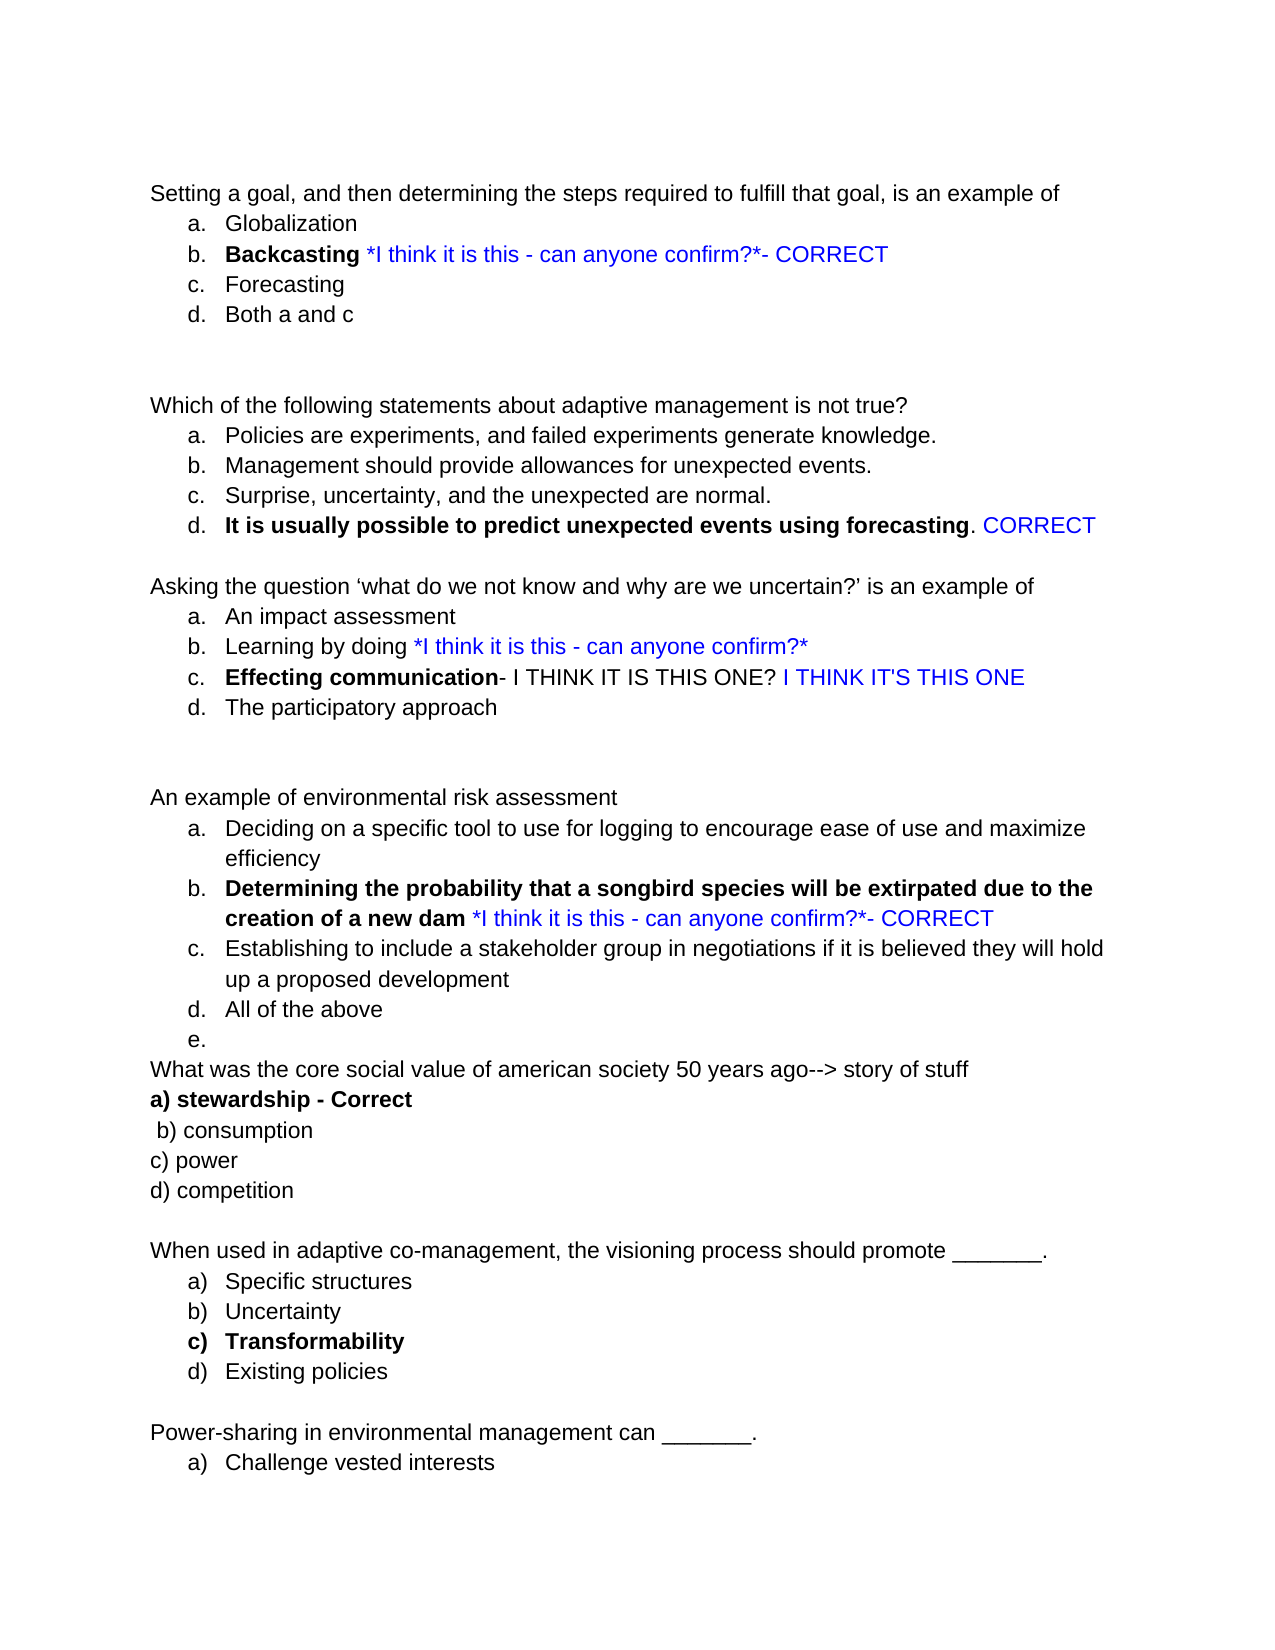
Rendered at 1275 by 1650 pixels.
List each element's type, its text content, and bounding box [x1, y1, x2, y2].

list All of the above [187, 996, 1125, 1022]
text b) consumption [150, 1117, 1125, 1143]
list Determining the probability that a songbird species will be extirpated due to the creation of a new dam *I think it is this - can anyone confirm?*- CORRECT [187, 875, 1125, 932]
list Effecting communication- I THINK IT IS THIS ONE? I THINK IT'S THIS ONE [187, 663, 1125, 690]
text d) competition [150, 1177, 1125, 1203]
list Management should provide allowances for unexpected events. [187, 452, 1125, 478]
text Which of the following statements about adaptive management is not true? [150, 392, 1125, 418]
list Globalization [187, 210, 1125, 237]
list Forecasting [187, 271, 1125, 297]
list Deciding on a specific tool to use for logging to encourage ease of use and maximize efficiency [187, 814, 1125, 871]
list It is usually possible to predict unexpected events using forecasting. CORRECT [187, 512, 1125, 539]
text An example of environmental risk assessment [150, 784, 1125, 811]
list Specific structures [187, 1268, 1125, 1294]
list Existing policies [187, 1358, 1125, 1385]
text What was the core social value of american society 50 years ago--> story of stuff [150, 1056, 1125, 1083]
text Power-sharing in environmental management can _______. [150, 1419, 1125, 1445]
list Surprise, uncertainty, and the unexpected are normal. [187, 482, 1125, 509]
list Both a and c [187, 301, 1125, 327]
list Transformability [187, 1328, 1125, 1354]
text When used in adaptive co-management, the visioning process should promote _______. [150, 1237, 1125, 1264]
text c) power [150, 1147, 1125, 1173]
list The participatory approach [187, 694, 1125, 720]
text Setting a goal, and then determining the steps required to fulfill that goal, is an example of [150, 180, 1125, 207]
text Asking the question ‘what do we not know and why are we uncertain?’ is an example of [150, 573, 1125, 599]
list An impact assessment [187, 603, 1125, 629]
list Learning by doing *I think it is this - can anyone confirm?* [187, 633, 1125, 660]
list Establishing to include a stakeholder group in negotiations if it is believed they will hold up a proposed development [187, 935, 1125, 992]
list Policies are experiments, and failed experiments generate knowledge. [187, 422, 1125, 448]
text a) stewardship - Correct [150, 1086, 1125, 1113]
list Challenge vested interests [187, 1449, 1125, 1475]
list Backcasting *I think it is this - can anyone confirm?*- CORRECT [187, 241, 1125, 267]
list Uncertainty [187, 1298, 1125, 1324]
